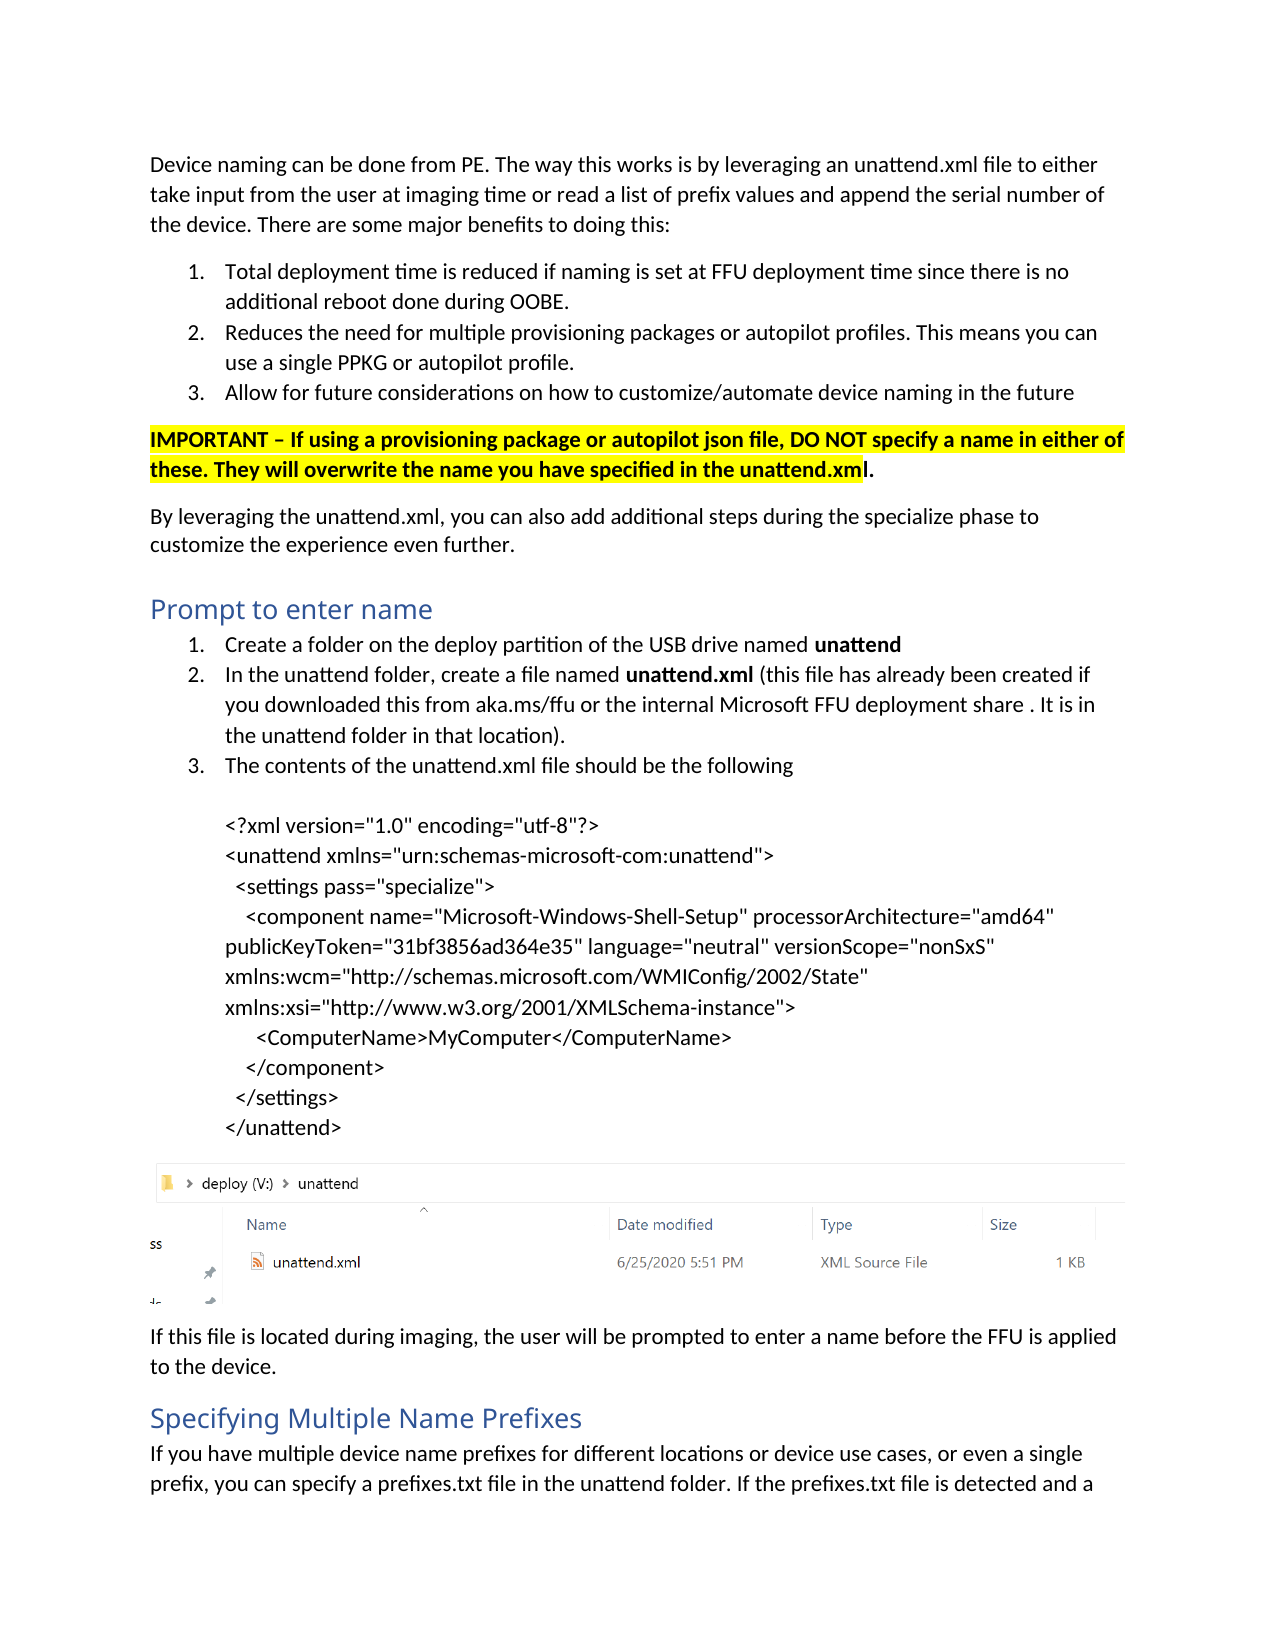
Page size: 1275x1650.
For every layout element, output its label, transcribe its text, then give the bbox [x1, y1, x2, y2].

list </component> [225, 1053, 1125, 1081]
text IMPORTANT – If using a provisioning package or autopilot json file, DO NOT specify a name in either of these. They will overwrite the name you have specified in the unattend.xml. [150, 453, 1125, 483]
list </settings> [225, 1083, 1125, 1111]
list Allow for future considerations on how to customize/automate device naming in the future [187, 378, 1125, 406]
list <unattend xmlns="urn:schemas-microsoft-com:unattend"> [225, 842, 1125, 869]
list <component name="Microsoft-Windows-Shell-Setup" processorArchitecture="amd64" publicKeyToken="31bf3856ad364e35" language="neutral" versionScope="nonSxS" xmlns:wcm="http://schemas.microsoft.com/WMIConfig/2002/State" xmlns:xsi="http://www.w3.org/2001/XMLSchema-instance"> [225, 902, 1125, 1021]
subtitle Prompt to enter name [150, 590, 1125, 627]
list Create a folder on the deploy partition of the USB drive named unattend [187, 630, 1125, 658]
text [150, 1439, 1125, 1497]
list <ComputerName>MyComputer</ComputerName> [225, 1023, 1125, 1051]
list </unattend> [225, 1113, 1125, 1141]
list Reduces the need for multiple provisioning packages or autopilot profiles. This means you can use a single PPKG or autopilot profile. [187, 318, 1125, 376]
text If this file is located during imaging, the user will be prompted to enter a name before the FFU is applied to the device. [150, 1322, 1125, 1380]
list In the unattend folder, create a file named unattend.xml (this file has already been created if you downloaded this from aka.ms/ffu or the internal Microsoft FFU deployment share . It is in the unattend folder in that location). [187, 660, 1125, 749]
list The contents of the unattend.xml file should be the following <?xml version="1.0" encoding="utf-8"?> [187, 751, 1125, 839]
subtitle Specifying Multiple Name Prefixes [150, 1399, 1125, 1436]
list Total deployment time is reduced if naming is set at FFU deployment time since there is no additional reboot done during OOBE. [187, 257, 1125, 316]
list <settings pass="specialize"> [225, 872, 1125, 900]
text By leveraging the unattend.xml, you can also add additional steps during the specialize phase to customize the experience even further. [150, 502, 1125, 558]
text Device naming can be done from PE. The way this works is by leveraging an unattend.xml file to either take input from the user at imaging time or read a list of prefix values and append the serial number of the device. There are some major benefits to doing this: [150, 150, 1125, 238]
picture [150, 1160, 1125, 1304]
